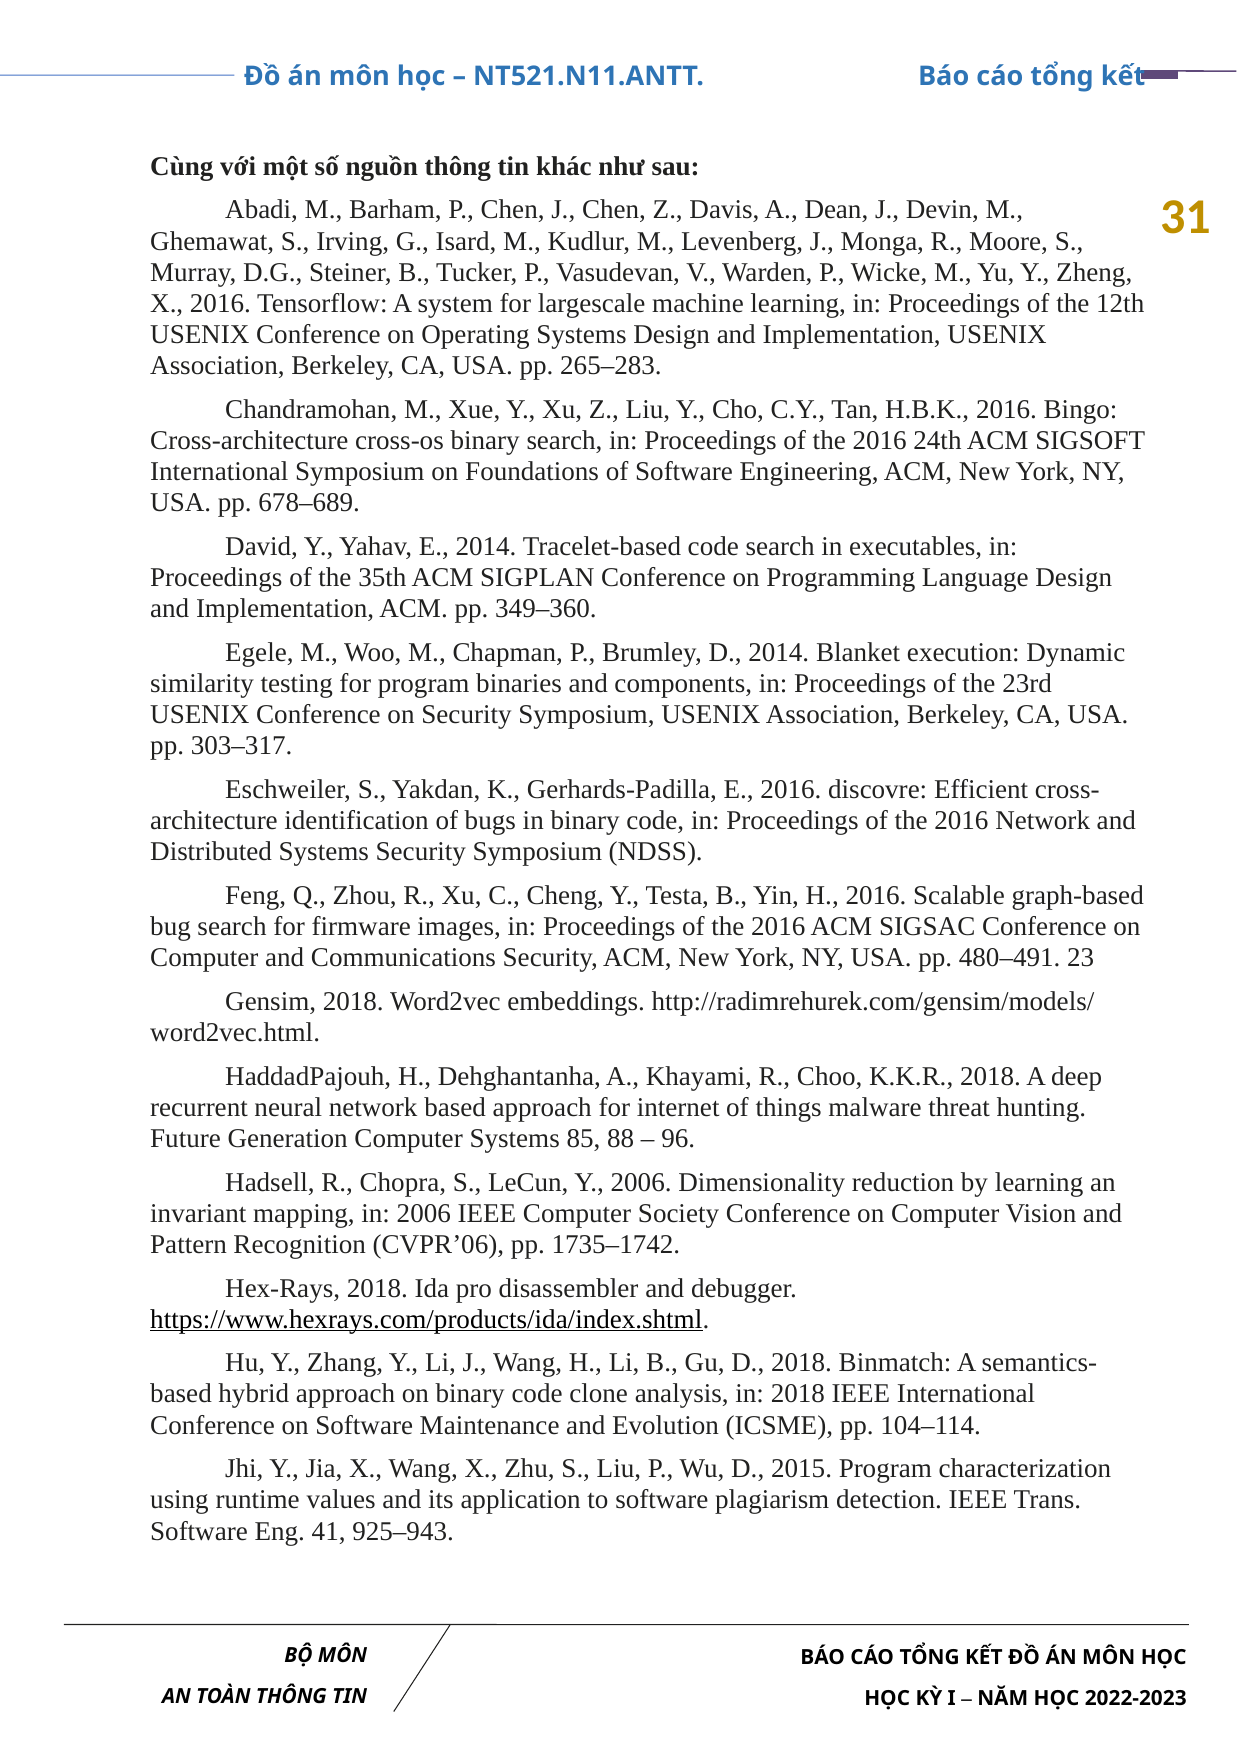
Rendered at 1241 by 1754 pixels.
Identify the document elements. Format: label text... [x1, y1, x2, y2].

text Chandramohan, M., Xue, Y., Xu, Z., Liu, Y., Cho, C.Y., Tan, H.B.K., 2016. Bingo: Cross-architecture cross-os binary search, in: Proceedings of the 2016 24th ACM SIGSOFT International Symposium on Foundations of Software Engineering, ACM, New York, NY, USA. pp. 678–689. [150, 393, 1153, 518]
text Hadsell, R., Chopra, S., LeCun, Y., 2006. Dimensionality reduction by learning an invariant mapping, in: 2006 IEEE Computer Society Conference on Computer Vision and Pattern Recognition (CVPR’06), pp. 1735–1742. [150, 1166, 1153, 1259]
text Gensim, 2018. Word2vec embeddings. http://radimrehurek.com/gensim/models/ word2vec.html. [150, 985, 1153, 1047]
text Feng, Q., Zhou, R., Xu, C., Cheng, Y., Testa, B., Yin, H., 2016. Scalable graph-based bug search for firmware images, in: Proceedings of the 2016 ACM SIGSAC Conference on Computer and Communications Security, ACM, New York, NY, USA. pp. 480–491. 23 [150, 879, 1153, 972]
text HaddadPajouh, H., Dehghantanha, A., Khayami, R., Choo, K.K.R., 2018. A deep recurrent neural network based approach for internet of things malware threat hunting. Future Generation Computer Systems 85, 88 – 96. [150, 1060, 1153, 1153]
text Abadi, M., Barham, P., Chen, J., Chen, Z., Davis, A., Dean, J., Devin, M., Ghemawat, S., Irving, G., Isard, M., Kudlur, M., Levenberg, J., Monga, R., Moore, S., Murray, D.G., Steiner, B., Tucker, P., Vasudevan, V., Warden, P., Wicke, M., Yu, Y., Zheng, X., 2016. Tensorflow: A system for largescale machine learning, in: Proceedings of the 12th USENIX Conference on Operating Systems Design and Implementation, USENIX Association, Berkeley, CA, USA. pp. 265–283. [150, 194, 1153, 381]
text Jhi, Y., Jia, X., Wang, X., Zhu, S., Liu, P., Wu, D., 2015. Program characterization using runtime values and its application to software plagiarism detection. IEEE Trans. Software Eng. 41, 925–943. [150, 1452, 1153, 1546]
text David, Y., Yahav, E., 2014. Tracelet-based code search in executables, in: Proceedings of the 35th ACM SIGPLAN Conference on Programming Language Design and Implementation, ACM. pp. 349–360. [150, 530, 1153, 623]
text Egele, M., Woo, M., Chapman, P., Brumley, D., 2014. Blanket execution: Dynamic similarity testing for program binaries and components, in: Proceedings of the 23rd USENIX Conference on Security Symposium, USENIX Association, Berkeley, CA, USA. pp. 303–317. [150, 636, 1153, 761]
text Eschweiler, S., Yakdan, K., Gerhards-Padilla, E., 2016. discovre: Efficient cross-architecture identification of bugs in binary code, in: Proceedings of the 2016 Network and Distributed Systems Security Symposium (NDSS). [150, 773, 1153, 867]
text Hex-Rays, 2018. Ida pro disassembler and debugger. https://www.hexrays.com/products/ida/index.shtml. [150, 1272, 1153, 1334]
text Hu, Y., Zhang, Y., Li, J., Wang, H., Li, B., Gu, D., 2018. Binmatch: A semantics-based hybrid approach on binary code clone analysis, in: 2018 IEEE International Conference on Software Maintenance and Evolution (ICSME), pp. 104–114. [150, 1346, 1153, 1440]
text Cùng với một số nguồn thông tin khác như sau: [150, 150, 1153, 181]
